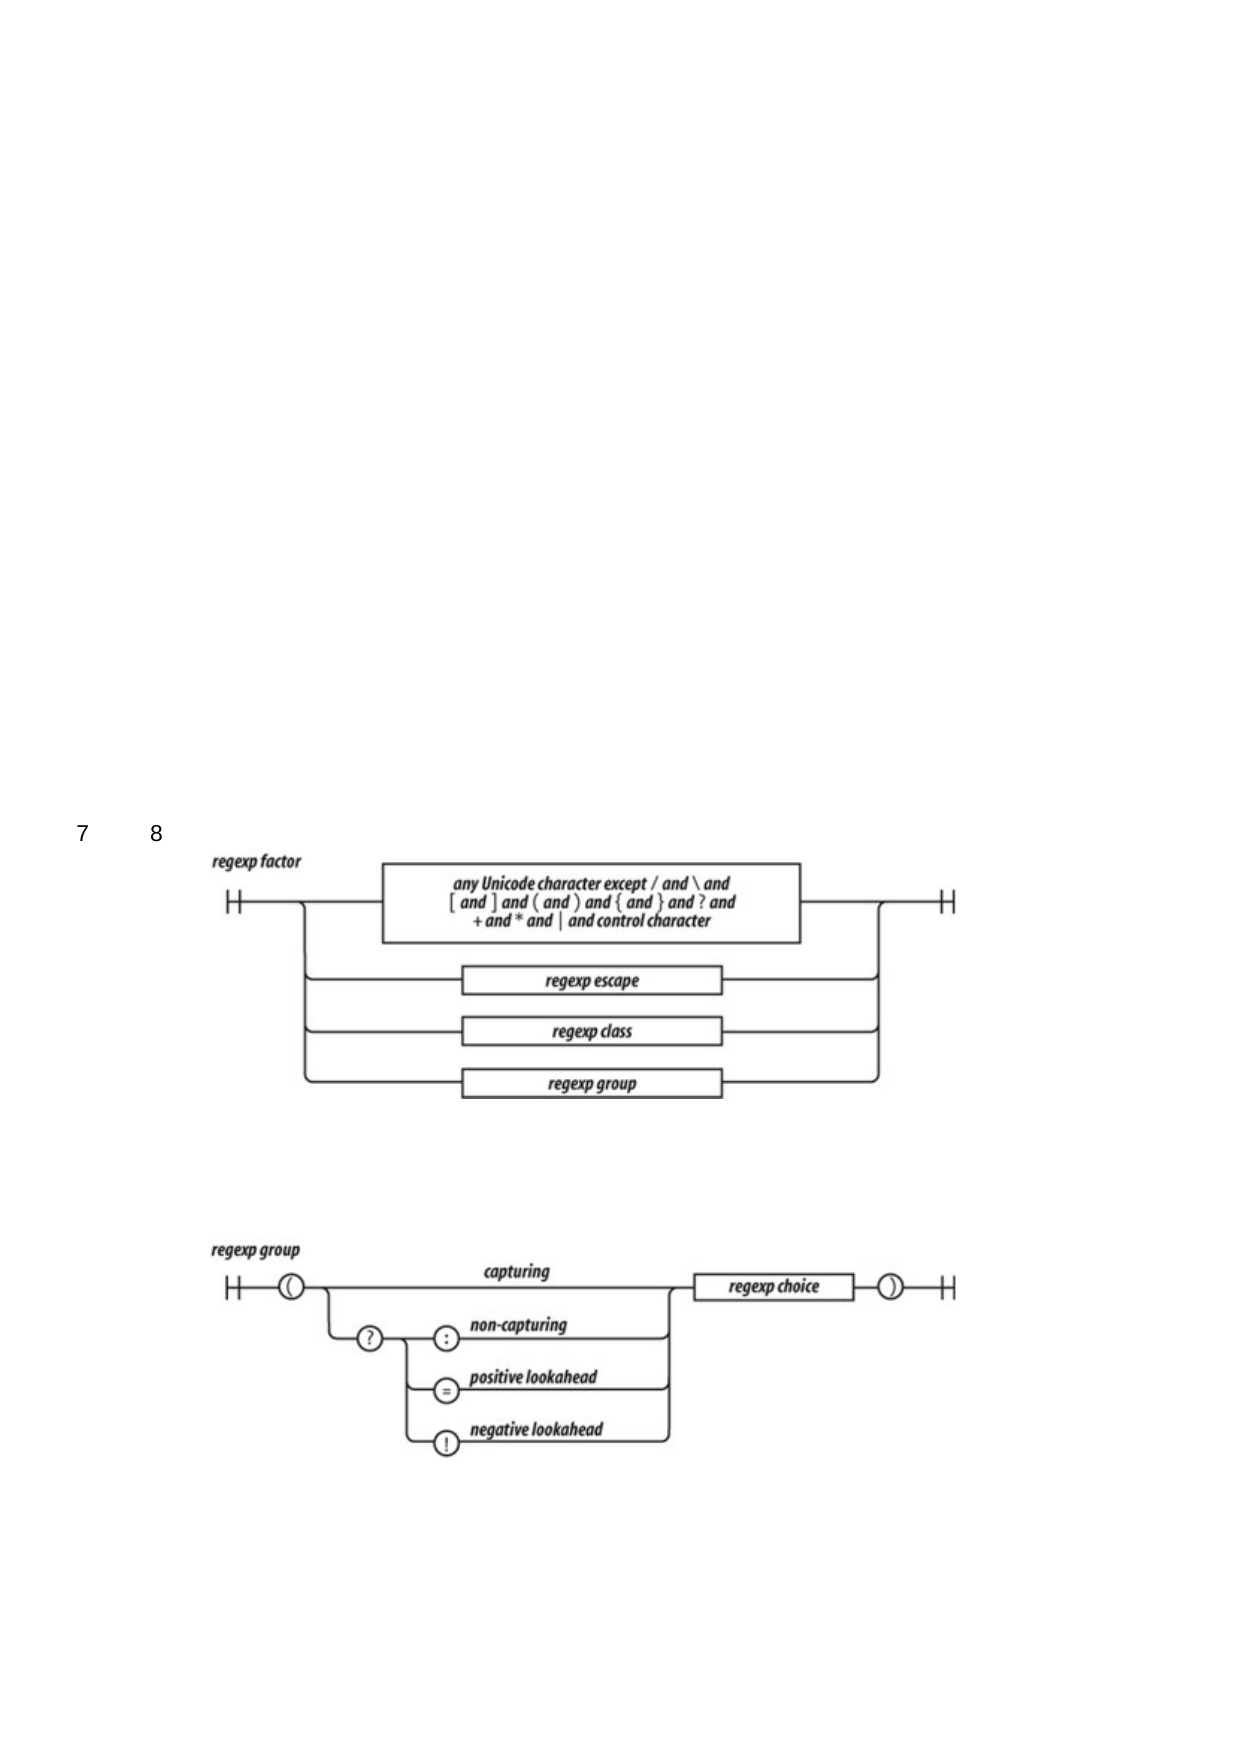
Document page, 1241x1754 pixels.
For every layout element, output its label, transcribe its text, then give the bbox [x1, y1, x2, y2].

list 8 [76, 820, 1090, 847]
picture [209, 849, 956, 1099]
picture [209, 1238, 956, 1458]
